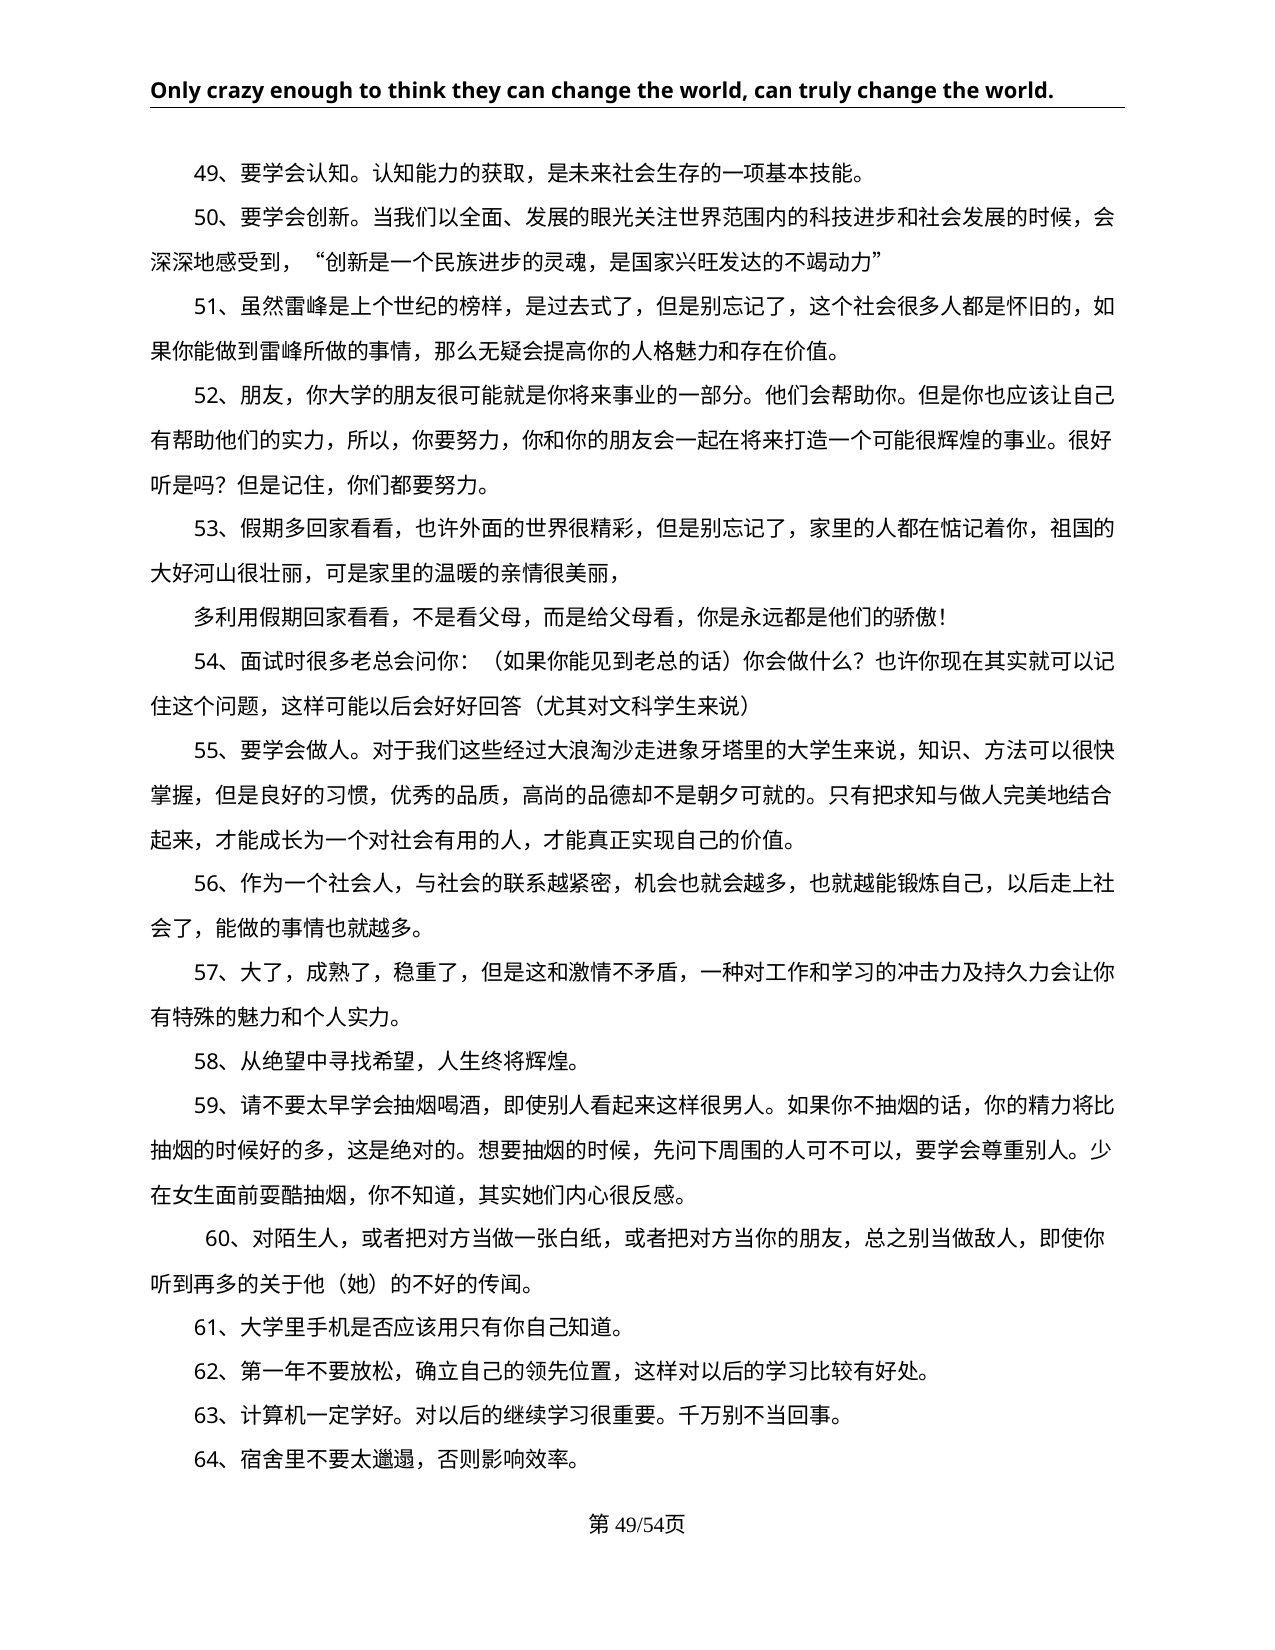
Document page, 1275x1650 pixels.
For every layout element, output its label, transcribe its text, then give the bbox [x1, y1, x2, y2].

text 53、假期多回家看看，也许外面的世界很精彩，但是别忘记了，家里的人都在惦记着你，祖国的大好河山很壮丽，可是家里的温暖的亲情很美丽， [150, 508, 1125, 591]
text 55、要学会做人。对于我们这些经过大浪淘沙走进象牙塔里的大学生来说，知识、方法可以很快掌握，但是良好的习惯，优秀的品质，高尚的品德却不是朝夕可就的。只有把求知与做人完美地结合起来，才能成长为一个对社会有用的人，才能真正实现自己的价值。 [150, 730, 1125, 857]
text 64、宿舍里不要太邋遢，否则影响效率。 [150, 1439, 1125, 1476]
text 61、大学里手机是否应该用只有你自己知道。 [150, 1307, 1125, 1345]
text 56、作为一个社会人，与社会的联系越紧密，机会也就会越多，也就越能锻炼自己，以后走上社会了，能做的事情也就越多。 [150, 863, 1125, 946]
text 62、第一年不要放松，确立自己的领先位置，这样对以后的学习比较有好处。 [150, 1351, 1125, 1389]
text 57、大了，成熟了，稳重了，但是这和激情不矛盾，一种对工作和学习的冲击力及持久力会让你有特殊的魅力和个人实力。 [150, 952, 1125, 1035]
text 54、面试时很多老总会问你：（如果你能见到老总的话）你会做什么？也许你现在其实就可以记住这个问题，这样可能以后会好好回答（尤其对文科学生来说） [150, 641, 1125, 723]
text 52、朋友，你大学的朋友很可能就是你将来事业的一部分。他们会帮助你。但是你也应该让自己有帮助他们的实力，所以，你要努力，你和你的朋友会一起在将来打造一个可能很辉煌的事业。很好听是吗？但是记住，你们都要努力。 [150, 375, 1125, 502]
text 51、虽然雷峰是上个世纪的榜样，是过去式了，但是别忘记了，这个社会很多人都是怀旧的，如果你能做到雷峰所做的事情，那么无疑会提高你的人格魅力和存在价值。 [150, 286, 1125, 368]
text 58、从绝望中寻找希望，人生终将辉煌。 [150, 1041, 1125, 1078]
text 63、计算机一定学好。对以后的继续学习很重要。千万别不当回事。 [150, 1395, 1125, 1433]
text 60、对陌生人，或者把对方当做一张白纸，或者把对方当你的朋友，总之别当做敌人，即使你听到再多的关于他（她）的不好的传闻。 [150, 1219, 1125, 1301]
text 50、要学会创新。当我们以全面、发展的眼光关注世界范围内的科技进步和社会发展的时候，会深深地感受到，“创新是一个民族进步的灵魂，是国家兴旺发达的不竭动力” [150, 197, 1125, 280]
text 59、请不要太早学会抽烟喝酒，即使别人看起来这样很男人。如果你不抽烟的话，你的精力将比抽烟的时候好的多，这是绝对的。想要抽烟的时候，先问下周围的人可不可以，要学会尊重别人。少在女生面前耍酷抽烟，你不知道，其实她们内心很反感。 [150, 1085, 1125, 1212]
text 49、要学会认知。认知能力的获取，是未来社会生存的一项基本技能。 [150, 153, 1125, 191]
text 多利用假期回家看看，不是看父母，而是给父母看，你是永远都是他们的骄傲！ [150, 597, 1125, 635]
